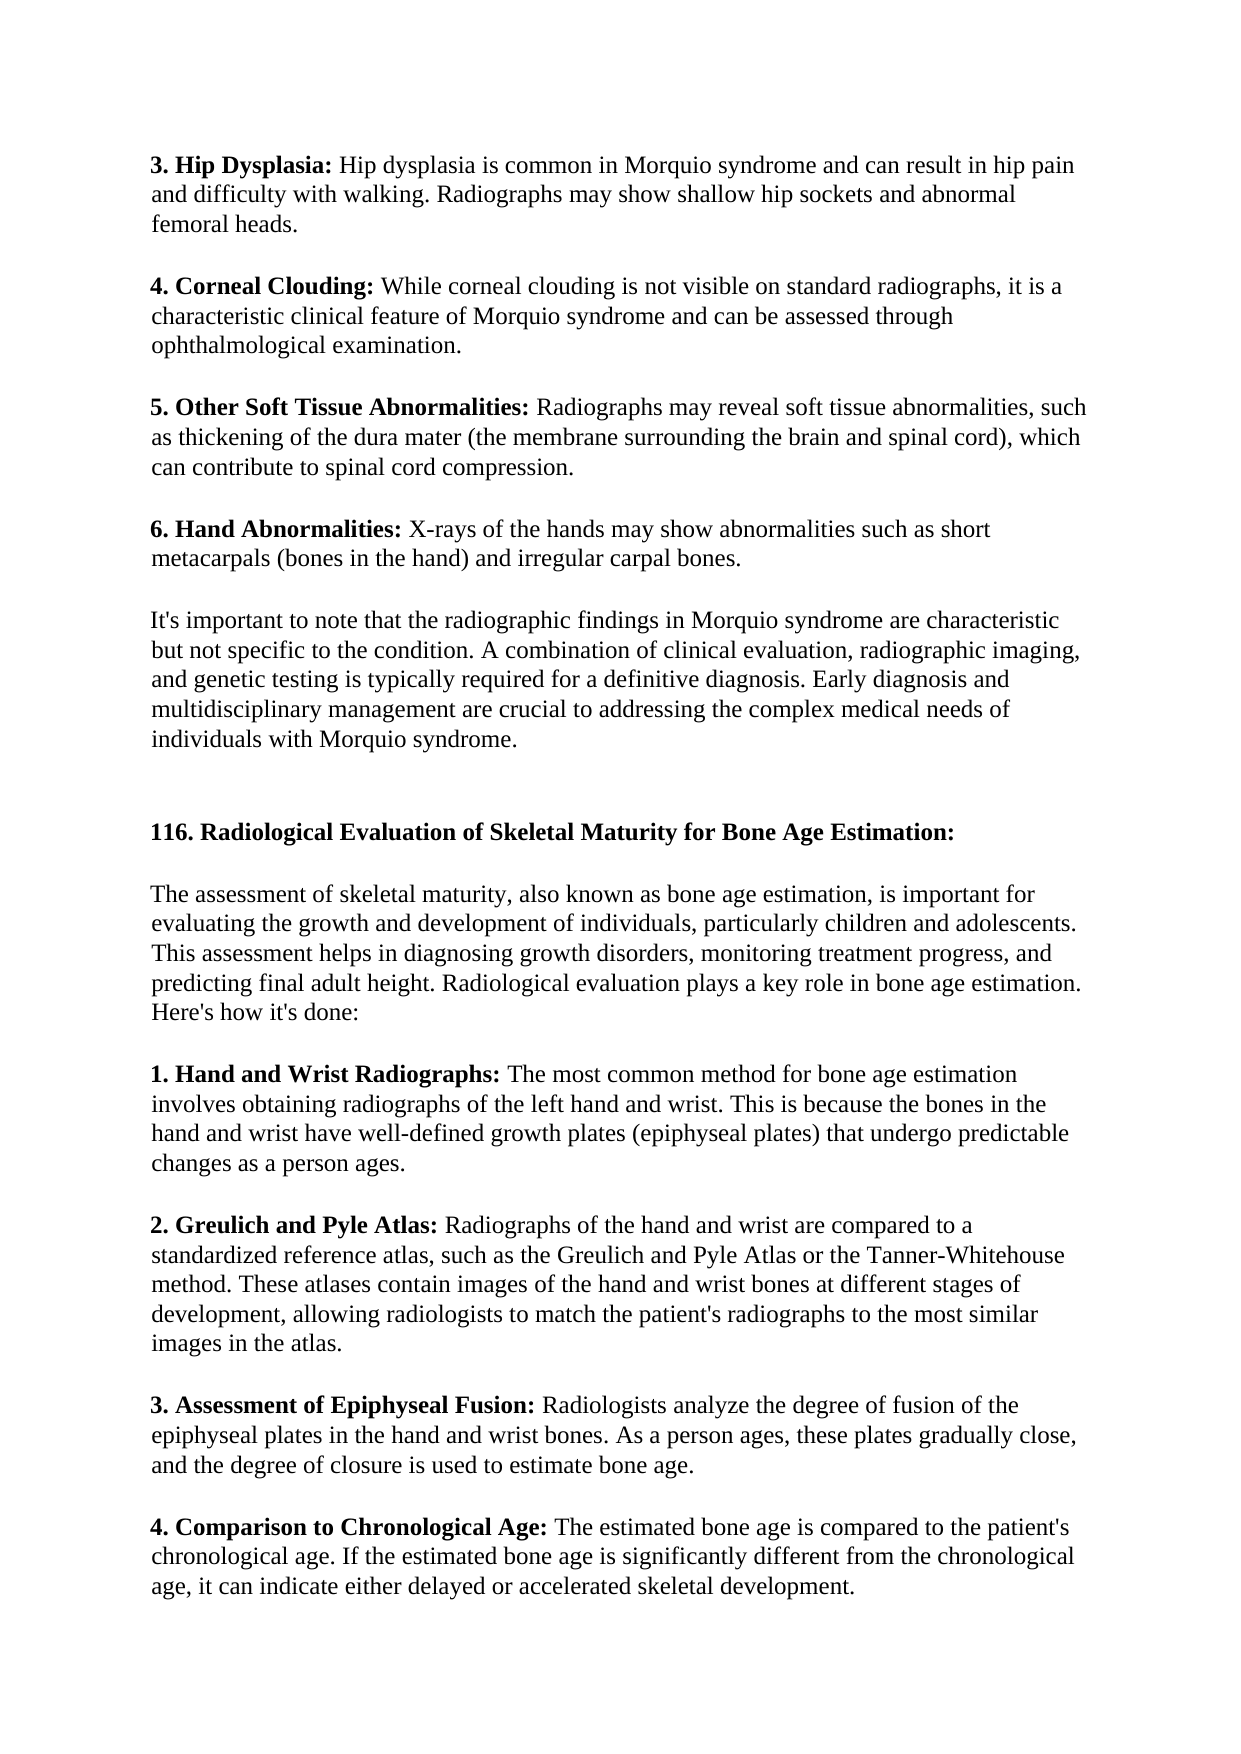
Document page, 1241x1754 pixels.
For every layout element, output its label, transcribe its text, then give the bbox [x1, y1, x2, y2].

text 3. Hip Dysplasia: Hip dysplasia is common in Morquio syndrome and can result in hip pain and difficulty with walking. Radiographs may show shallow hip sockets and abnormal femoral heads. [150, 150, 1090, 238]
text 4. Corneal Clouding: While corneal clouding is not visible on standard radiographs, it is a characteristic clinical feature of Morquio syndrome and can be assessed through ophthalmological examination. [150, 271, 1090, 359]
text 6. Hand Abnormalities: X-rays of the hands may show abnormalities such as short metacarpals (bones in the hand) and irregular carpal bones. [150, 514, 1090, 572]
text 2. Greulich and Pyle Atlas: Radiographs of the hand and wrist are compared to a standardized reference atlas, such as the Greulich and Pyle Atlas or the Tanner-Whitehouse method. These atlases contain images of the hand and wrist bones at different stages of development, allowing radiologists to match the patient's radiographs to the most similar images in the atlas. [150, 1210, 1090, 1357]
text The assessment of skeletal maturity, also known as bone age estimation, is important for evaluating the growth and development of individuals, particularly children and adolescents. This assessment helps in diagnosing growth disorders, monitoring treatment progress, and predicting final adult height. Radiological evaluation plays a key role in bone age estimation. Here's how it's done: [150, 879, 1090, 1026]
text 3. Assessment of Epiphyseal Fusion: Radiologists analyze the degree of fusion of the epiphyseal plates in the hand and wrist bones. As a person ages, these plates gradually close, and the degree of closure is used to estimate bone age. [150, 1391, 1090, 1478]
text 4. Comparison to Chronological Age: The estimated bone age is compared to the patient's chronological age. If the estimated bone age is significantly different from the chronological age, it can indicate either delayed or accelerated skeletal development. [150, 1512, 1090, 1600]
text 116. Radiological Evaluation of Skeletal Maturity for Bone Age Estimation: [150, 817, 1090, 846]
text It's important to note that the radiographic findings in Morquio syndrome are characteristic but not specific to the condition. A combination of clinical evaluation, radiographic imaging, and genetic testing is typically required for a definitive diagnosis. Early diagnosis and multidisciplinary management are crucial to addressing the complex medical needs of individuals with Morquio syndrome. [150, 605, 1090, 752]
text 5. Other Soft Tissue Abnormalities: Radiographs may reveal soft tissue abnormalities, such as thickening of the dura mater (the membrane surrounding the brain and spinal cord), which can contribute to spinal cord compression. [150, 392, 1090, 480]
text 1. Hand and Wrist Radiographs: The most common method for bone age estimation involves obtaining radiographs of the left hand and wrist. This is because the bones in the hand and wrist have well-defined growth plates (epiphyseal plates) that undergo predictable changes as a person ages. [150, 1059, 1090, 1177]
